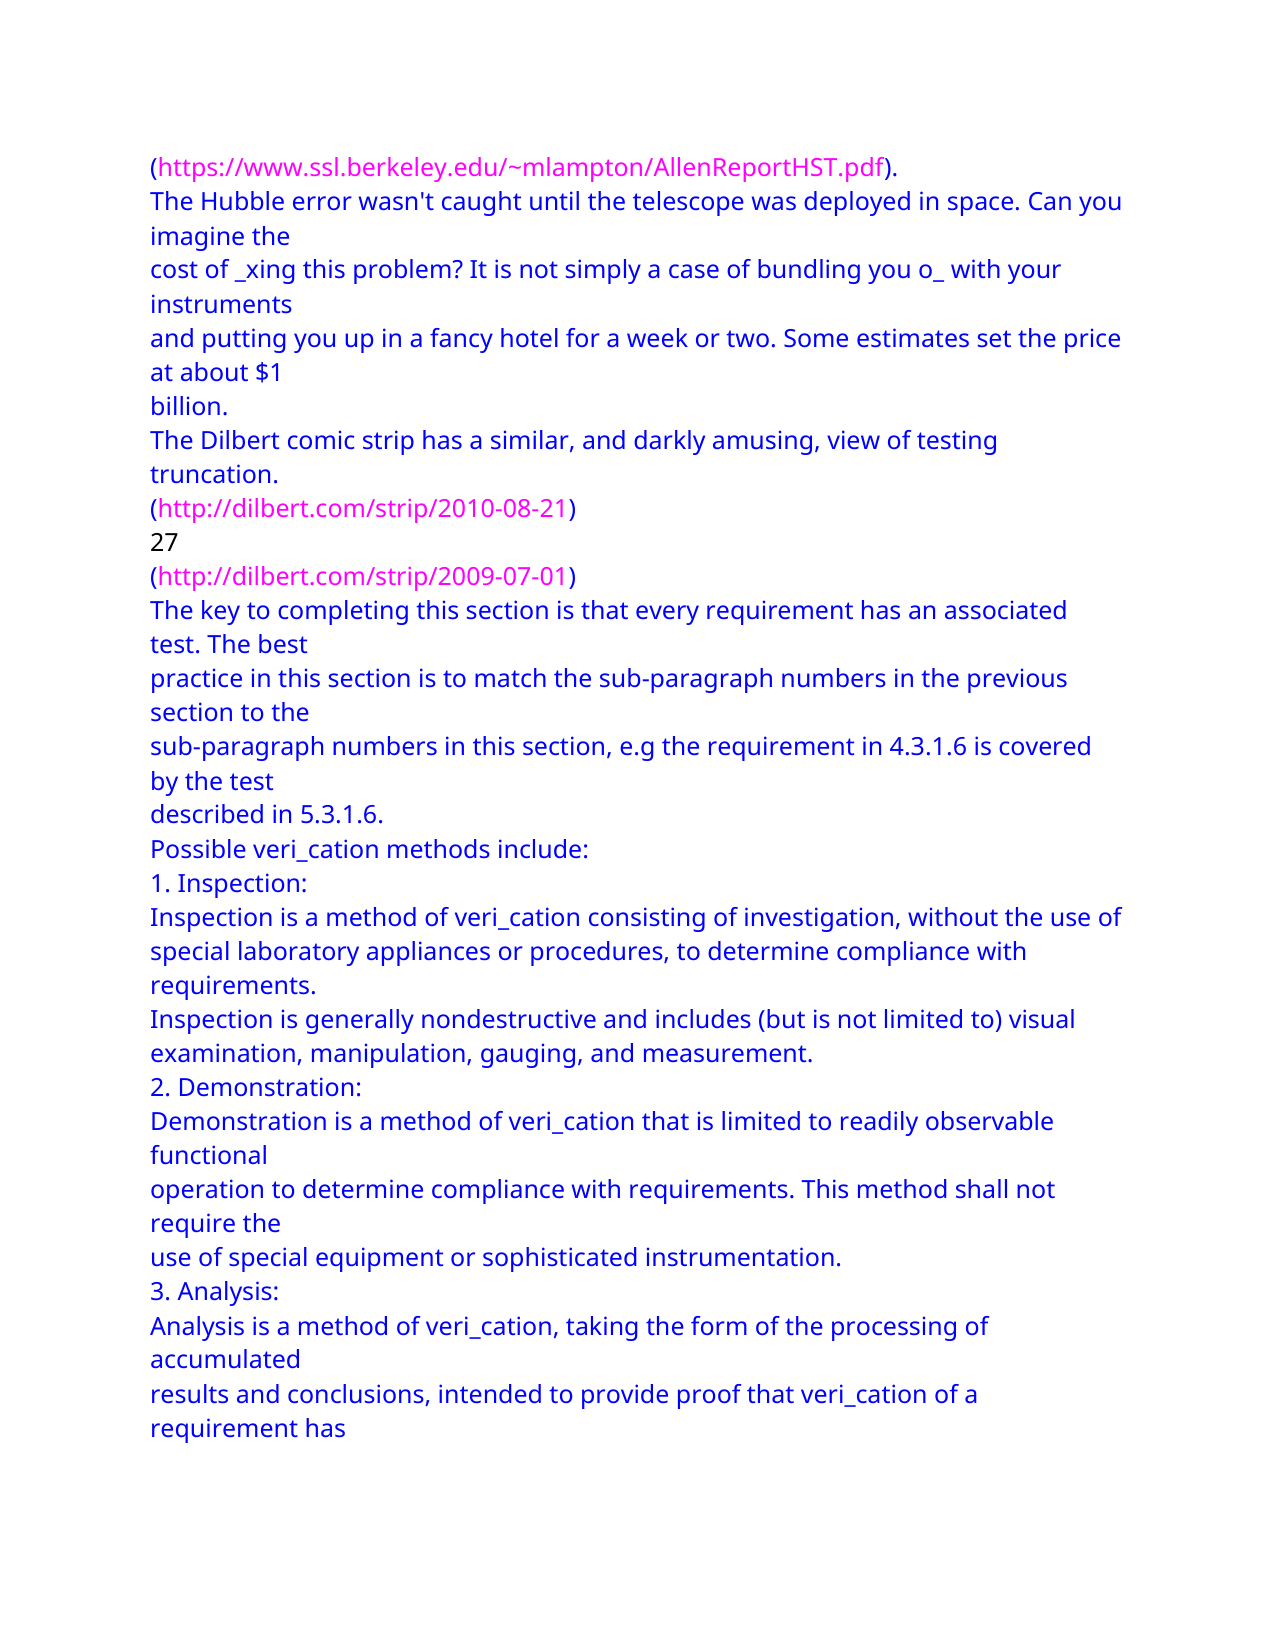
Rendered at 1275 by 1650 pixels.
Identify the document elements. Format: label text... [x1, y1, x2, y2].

text The Dilbert comic strip has a similar, and darkly amusing, view of testing truncation. [150, 422, 1125, 491]
text Inspection is generally nondestructive and includes (but is not limited to) visual [150, 1002, 1125, 1036]
text (https://www.ssl.berkeley.edu/~mlampton/AllenReportHST.pdf). [150, 150, 1125, 184]
text Inspection is a method of veri_cation consisting of investigation, without the use of [150, 899, 1125, 933]
text use of special equipment or sophisticated instrumentation. [150, 1240, 1125, 1274]
text cost of _xing this problem? It is not simply a case of bundling you o_ with your instruments [150, 252, 1125, 320]
text results and conclusions, intended to provide proof that veri_cation of a requirement has [150, 1376, 1125, 1444]
text Possible veri_cation methods include: [150, 831, 1125, 865]
text special laboratory appliances or procedures, to determine compliance with requirements. [150, 933, 1125, 1002]
text (http://dilbert.com/strip/2010-08-21) [150, 491, 1125, 525]
text billion. [150, 388, 1125, 422]
text 3. Analysis: [150, 1274, 1125, 1308]
text examination, manipulation, gauging, and measurement. [150, 1036, 1125, 1070]
text 1. Inspection: [150, 865, 1125, 899]
text (http://dilbert.com/strip/2009-07-01) [150, 559, 1125, 593]
text sub-paragraph numbers in this section, e.g the requirement in 4.3.1.6 is covered by the test [150, 729, 1125, 797]
text The key to completing this section is that every requirement has an associated test. The best [150, 593, 1125, 661]
text practice in this section is to match the sub-paragraph numbers in the previous section to the [150, 661, 1125, 729]
text 2. Demonstration: [150, 1070, 1125, 1104]
text The Hubble error wasn't caught until the telescope was deployed in space. Can you imagine the [150, 184, 1125, 252]
text and putting you up in a fancy hotel for a week or two. Some estimates set the price at about $1 [150, 320, 1125, 388]
text described in 5.3.1.6. [150, 797, 1125, 831]
text 27 [150, 525, 1125, 559]
text Analysis is a method of veri_cation, taking the form of the processing of accumulated [150, 1308, 1125, 1376]
text Demonstration is a method of veri_cation that is limited to readily observable functional [150, 1104, 1125, 1172]
text operation to determine compliance with requirements. This method shall not require the [150, 1172, 1125, 1240]
